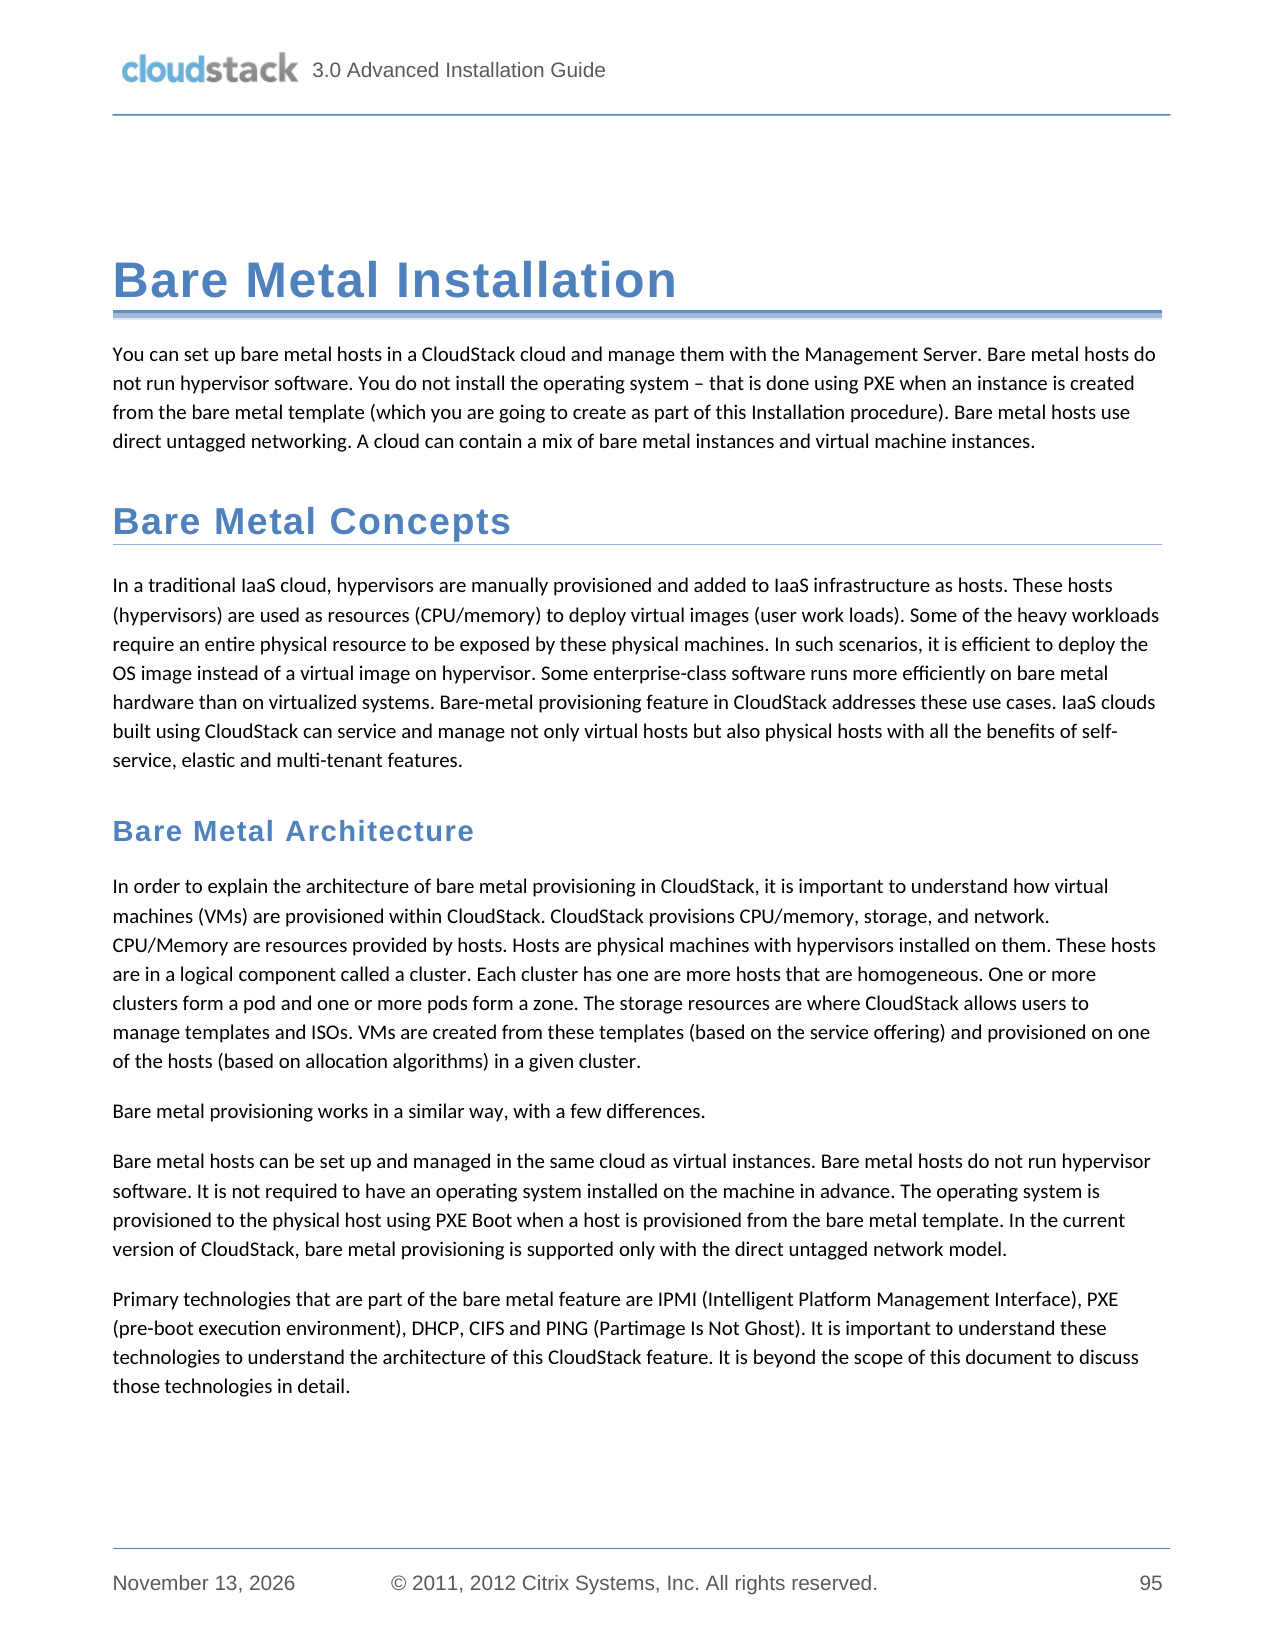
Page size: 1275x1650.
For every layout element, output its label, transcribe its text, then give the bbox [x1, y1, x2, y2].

text In order to explain the architecture of bare metal provisioning in CloudStack, it is important to understand how virtual machines (VMs) are provisioned within CloudStack. CloudStack provisions CPU/memory, storage, and network. CPU/Memory are resources provided by hosts. Hosts are physical machines with hypervisors installed on them. These hosts are in a logical component called a cluster. Each cluster has one are more hosts that are homogeneous. One or more clusters form a pod and one or more pods form a zone. The storage resources are where CloudStack allows users to manage templates and ISOs. VMs are created from these templates (based on the service offering) and provisioned on one of the hosts (based on allocation algorithms) in a given cluster. [112, 874, 1162, 1074]
subtitle Bare Metal Installation [112, 251, 1162, 320]
text Bare metal provisioning works in a similar way, with a few differences. [112, 1099, 1162, 1124]
text Bare metal hosts can be set up and managed in the same cloud as virtual instances. Bare metal hosts do not run hypervisor software. It is not required to have an operating system installed on the machine in advance. The operating system is provisioned to the physical host using PXE Boot when a host is provisioned from the bare metal template. In the current version of CloudStack, bare metal provisioning is supported only with the direct untagged network model. [112, 1149, 1162, 1262]
picture [112, 45, 312, 95]
text Primary technologies that are part of the bare metal feature are IPMI (Intelligent Platform Management Interface), PXE (pre-boot execution environment), DHCP, CIFS and PING (Partimage Is Not Ghost). It is important to understand these technologies to understand the architecture of this CloudStack feature. It is beyond the scope of this document to discuss those technologies in detail. [112, 1286, 1162, 1399]
text In a traditional IaaS cloud, hypervisors are manually provisioned and added to IaaS infrastructure as hosts. These hosts (hypervisors) are used as resources (CPU/memory) to deploy virtual images (user work loads). Some of the heavy workloads require an entire physical resource to be exposed by these physical machines. In such scenarios, it is efficient to deploy the OS image instead of a virtual image on hypervisor. Some enterprise-class software runs more efficiently on bare metal hardware than on virtualized systems. Bare-metal provisioning feature in CloudStack addresses these use cases. IaaS clouds built using CloudStack can service and manage not only virtual hosts but also physical hosts with all the benefits of self-service, elastic and multi-tenant features. [112, 573, 1162, 773]
text You can set up bare metal hosts in a CloudStack cloud and manage them with the Management Server. Bare metal hosts do not run hypervisor software. You do not install the operating system – that is done using PXE when an instance is created from the bare metal template (which you are going to create as part of this Installation procedure). Bare metal hosts use direct untagged networking. A cloud can contain a mix of bare metal instances and virtual machine instances. [112, 341, 1162, 454]
subtitle Bare Metal Concepts [112, 499, 1162, 545]
subtitle Bare Metal Architecture [112, 814, 1162, 848]
